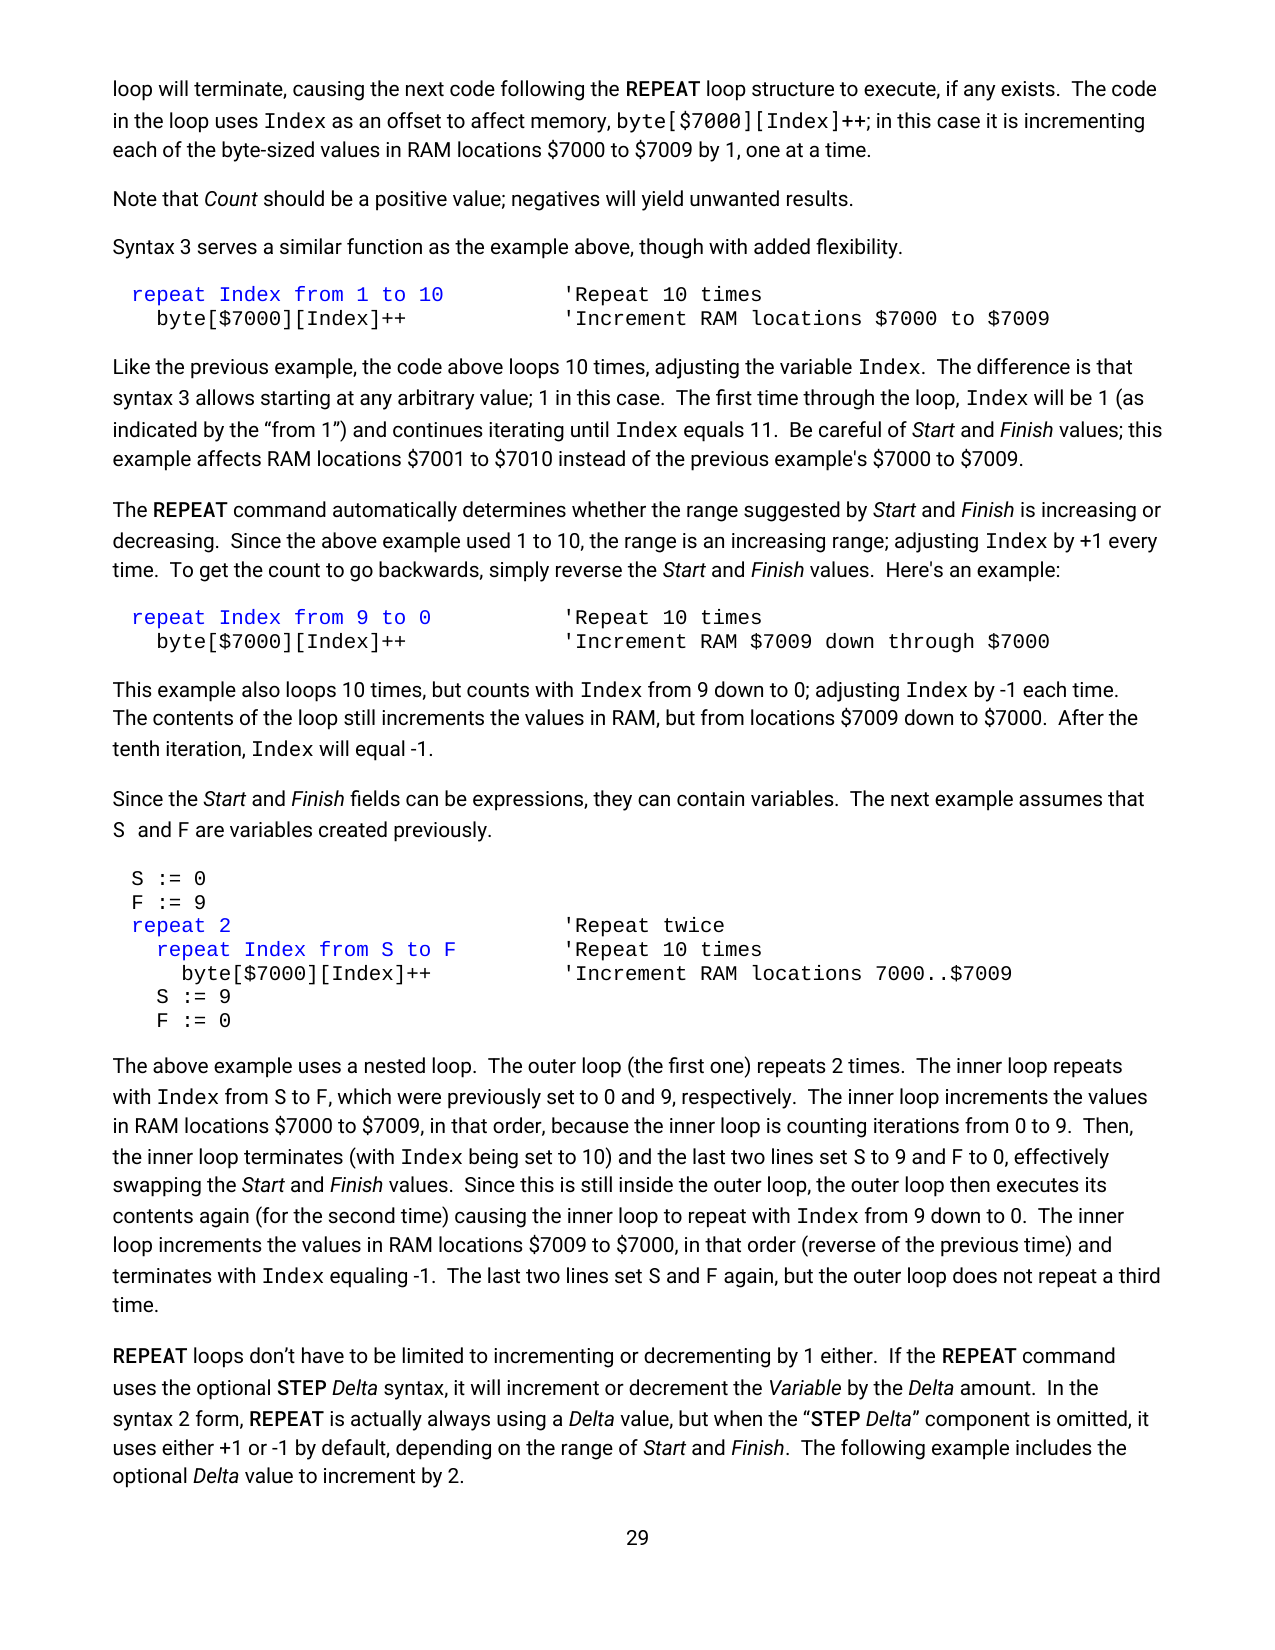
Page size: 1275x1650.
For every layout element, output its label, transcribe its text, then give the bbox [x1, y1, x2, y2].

text The above example uses a nested loop. The outer loop (the first one) repeats 2 times. The inner loop repeats with Index from S to F, which were previously set to 0 and 9, respectively. The inner loop increments the values in RAM locations $7000 to $7009, in that order, because the inner loop is counting iterations from 0 to 9. Then, the inner loop terminates (with Index being set to 10) and the last two lines set S to 9 and F to 0, effectively swapping the Start and Finish values. Since this is still inside the outer loop, the outer loop then executes its contents again (for the second time) causing the inner loop to repeat with Index from 9 down to 0. The inner loop increments the values in RAM locations $7009 to $7000, in that order (reverse of the previous time) and terminates with Index equaling -1. The last two lines set S and F again, but the outer loop does not repeat a third time. [112, 1054, 1162, 1317]
text Note that Count should be a positive value; negatives will yield unwanted results. [112, 187, 1162, 211]
text repeat Index from 9 to 0 'Repeat 10 times [131, 607, 1162, 631]
text byte[$7000][Index]++ 'Increment RAM $7009 down through $7000 [131, 631, 1162, 654]
text Like the previous example, the code above loops 10 times, adjusting the variable Index. The difference is that syntax 3 allows starting at any arbitrary value; 1 in this case. The first time through the loop, Index will be 1 (as indicated by the “from 1”) and continues iterating until Index equals 11. Be careful of Start and Finish values; this example affects RAM locations $7001 to $7010 instead of the previous example's $7000 to $7009. [112, 352, 1162, 471]
text F := 0 [131, 1010, 1162, 1033]
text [112, 75, 1162, 162]
text byte[$7000][Index]++ 'Increment RAM locations $7000 to $7009 [131, 308, 1162, 332]
text repeat Index from S to F 'Repeat 10 times [131, 939, 1162, 963]
text Syntax 3 serves a similar function as the example above, though with added flexibility. [112, 235, 1162, 260]
text byte[$7000][Index]++ 'Increment RAM locations 7000..$7009 [131, 963, 1162, 986]
text Since the Start and Finish fields can be expressions, they can contain variables. The next example assumes that S and F are variables created previously. [112, 787, 1162, 843]
text The REPEAT command automatically determines whether the range suggested by Start and Finish is increasing or decreasing. Since the above example used 1 to 10, the range is an increasing range; adjusting Index by +1 every time. To get the count to go backwards, simply reverse the Start and Finish values. Here's an example: [112, 496, 1162, 583]
text S := 0 [131, 868, 1162, 892]
text REPEAT loops don’t have to be limited to incrementing or decrementing by 1 either. If the REPEAT command uses the optional STEP Delta syntax, it will increment or decrement the Variable by the Delta amount. In the syntax 2 form, REPEAT is actually always using a Delta value, but when the “STEP Delta” component is omitted, it uses either +1 or -1 by default, depending on the range of Start and Finish. The following example includes the optional Delta value to increment by 2. [112, 1342, 1162, 1488]
text repeat Index from 1 to 10 'Repeat 10 times [131, 284, 1162, 308]
text repeat 2 'Repeat twice [131, 915, 1162, 939]
text This example also loops 10 times, but counts with Index from 9 down to 0; adjusting Index by -1 each time. The contents of the loop still increments the values in RAM, but from locations $7009 down to $7000. After the tenth iteration, Index will equal -1. [112, 675, 1162, 762]
text S := 9 [131, 986, 1162, 1010]
text F := 9 [131, 892, 1162, 915]
